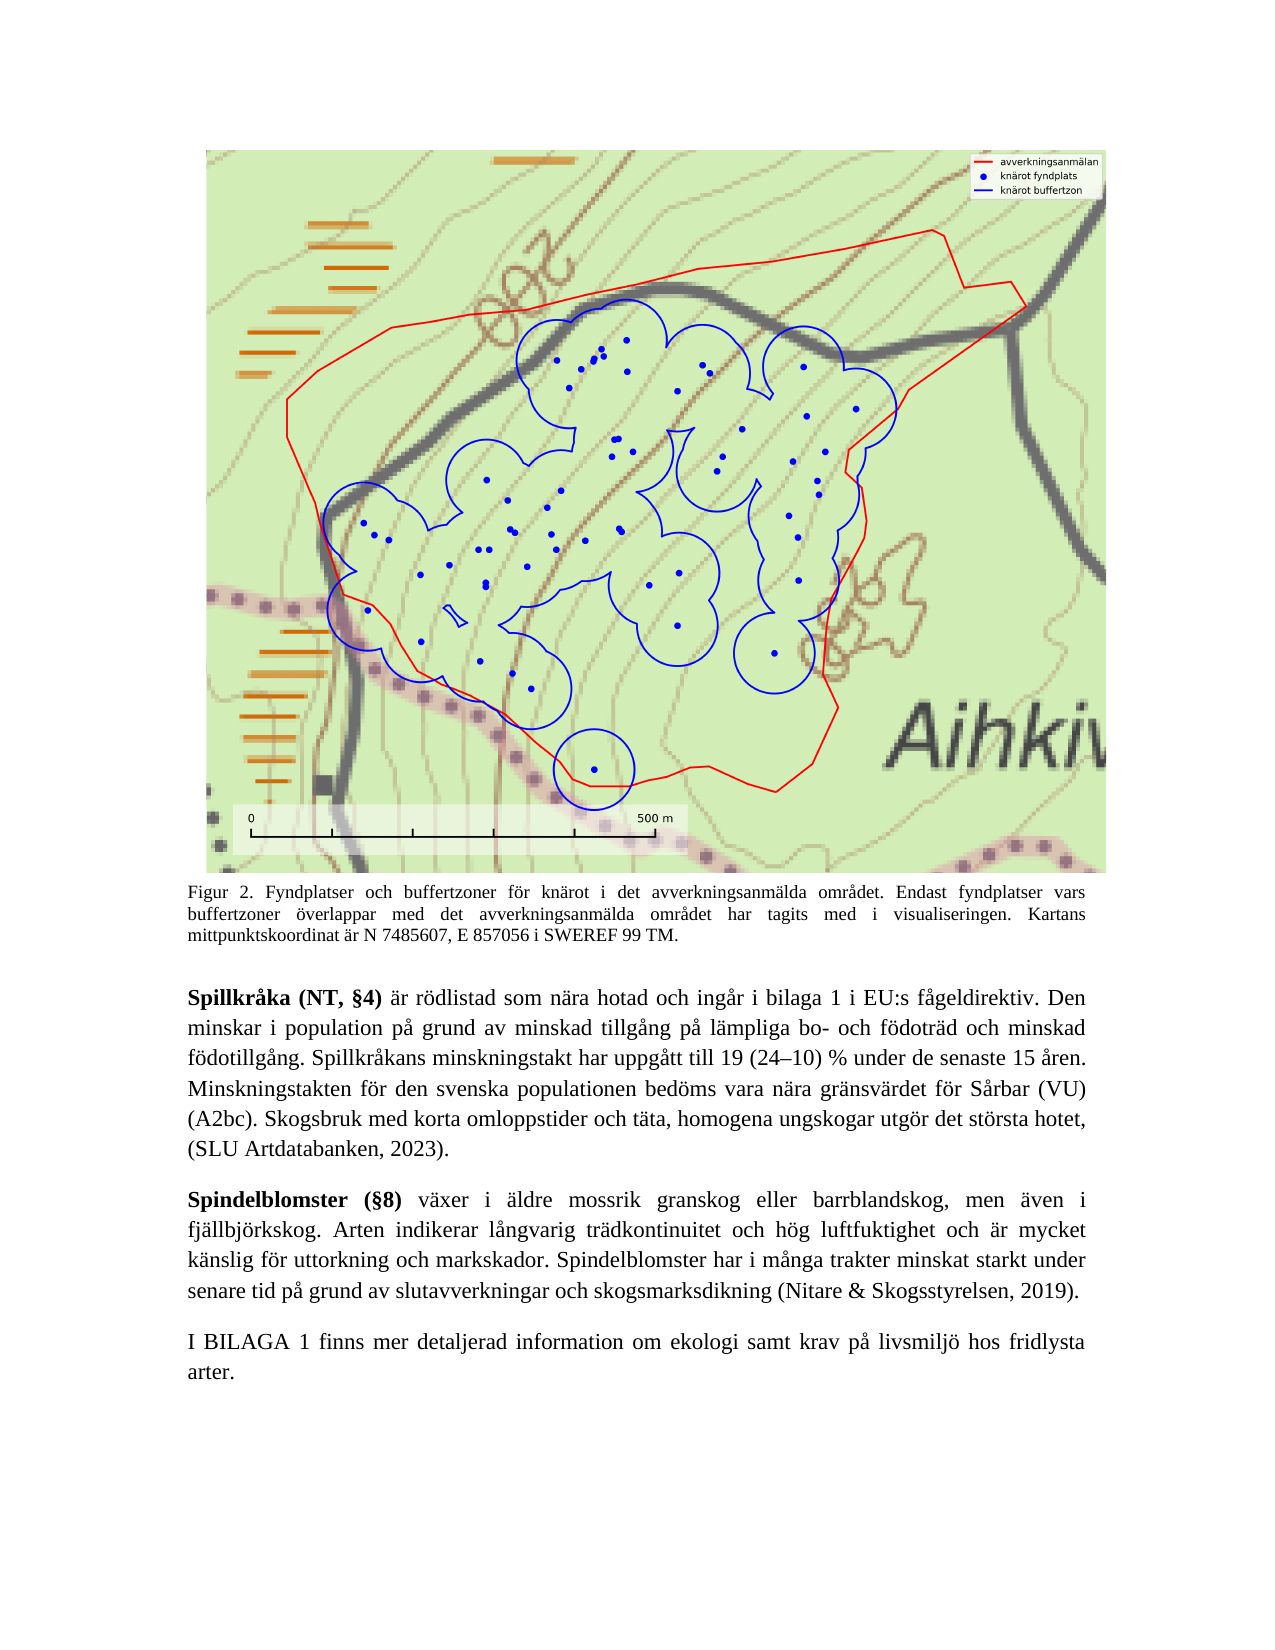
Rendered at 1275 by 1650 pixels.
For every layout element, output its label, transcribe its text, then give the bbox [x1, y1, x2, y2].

text Spillkråka (NT, §4) är rödlistad som nära hotad och ingår i bilaga 1 i EU:s fågeldirektiv. Den minskar i population på grund av minskad tillgång på lämpliga bo- och födoträd och minskad födotillgång. Spillkråkans minskningstakt har uppgått till 19 (24–10) % under de senaste 15 åren. Minskningstakten för den svenska populationen bedöms vara nära gränsvärdet för Sårbar (VU) (A2bc). Skogsbruk med korta omloppstider och täta, homogena ungskogar utgör det största hotet, (SLU Artdatabanken, 2023). [187, 984, 1087, 1161]
text Spindelblomster (§8) växer i äldre mossrik granskog eller barrblandskog, men även i fjällbjörkskog. Arten indikerar långvarig trädkontinuitet och hög luftfuktighet och är mycket känslig för uttorkning och markskador. Spindelblomster har i många trakter minskat starkt under senare tid på grund av slutavverkningar och skogsmarksdikning (Nitare & Skogsstyrelsen, 2019). [187, 1186, 1087, 1303]
picture [206, 150, 1107, 873]
text Figur 2. Fyndplatser och buffertzoner för knärot i det avverkningsanmälda området. Endast fyndplatser vars buffertzoner överlappar med det avverkningsanmälda området har tagits med i visualiseringen. Kartans mittpunktskoordinat är N 7485607, E 857056 i SWEREF 99 TM. [187, 881, 1087, 946]
text I BILAGA 1 finns mer detaljerad information om ekologi samt krav på livsmiljö hos fridlysta arter. [187, 1328, 1087, 1384]
